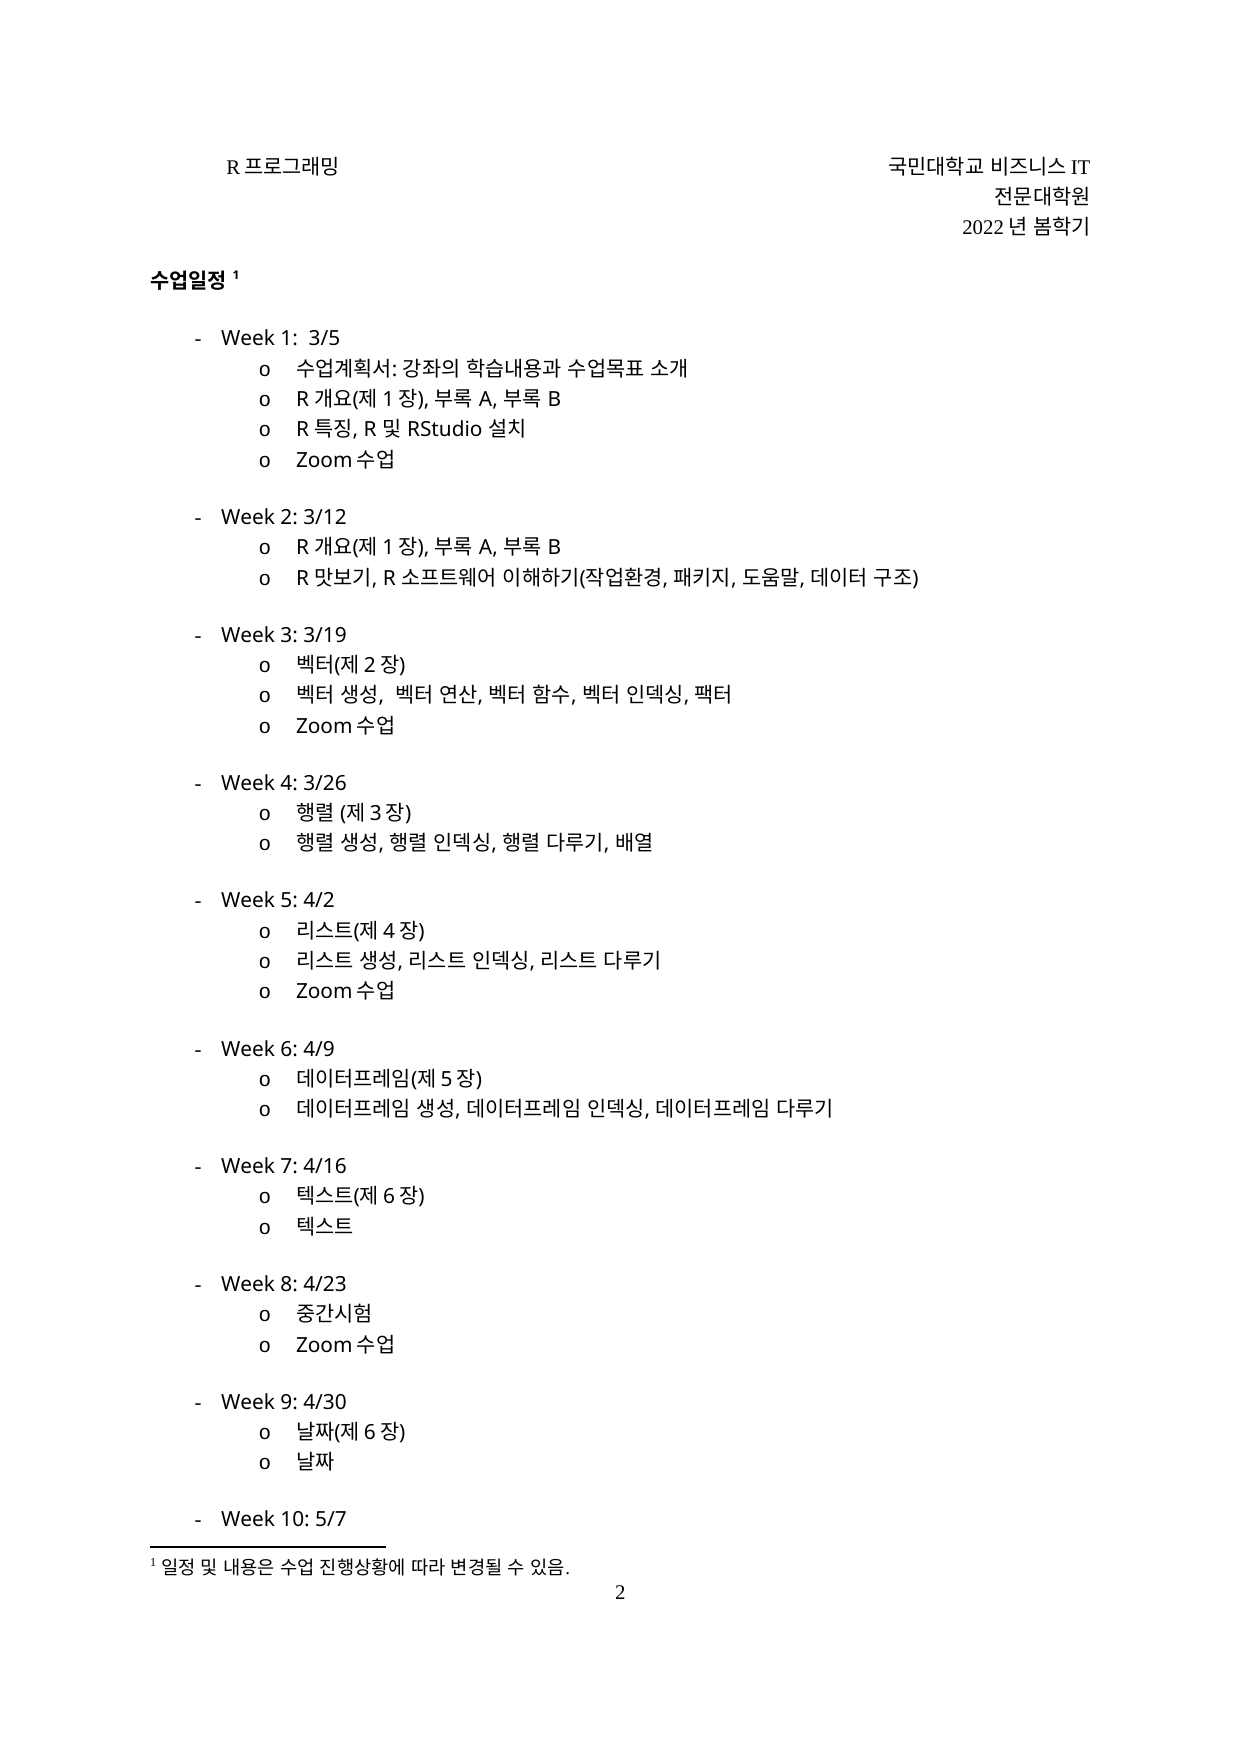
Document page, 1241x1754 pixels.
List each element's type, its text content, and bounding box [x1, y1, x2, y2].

list Week 7: 4/16 [194, 1151, 1090, 1180]
list Week 1: 3/5 [194, 323, 1090, 352]
list Zoom수업 [258, 1328, 1090, 1358]
list 중간시험 [258, 1297, 1090, 1328]
list 수업계획서: 강좌의 학습내용과 수업목표 소개 [258, 352, 1090, 382]
list 데이터프레임 생성, 데이터프레임 인덱싱, 데이터프레임 다루기 [258, 1092, 1090, 1123]
list 행렬 생성, 행렬 인덱싱, 행렬 다루기, 배열 [258, 827, 1090, 857]
text 수업일정 [150, 265, 1090, 295]
list 데이터프레임(제5장) [258, 1062, 1090, 1092]
list 텍스트 [258, 1210, 1090, 1241]
list Week 4: 3/26 [194, 768, 1090, 796]
list Week 5: 4/2 [194, 886, 1090, 914]
list 벡터 생성, 벡터 연산, 벡터 함수, 벡터 인덱싱, 팩터 [258, 678, 1090, 709]
list 텍스트(제6장) [258, 1180, 1090, 1210]
list Week 8: 4/23 [194, 1269, 1090, 1297]
list 리스트 생성, 리스트 인덱싱, 리스트 다루기 [258, 944, 1090, 975]
list Zoom수업 [258, 975, 1090, 1005]
list R 특징, R 및 RStudio 설치 [258, 413, 1090, 443]
list 리스트(제4장) [258, 914, 1090, 944]
list 벡터(제2장) [258, 648, 1090, 678]
list 행렬 (제3장) [258, 796, 1090, 827]
list R 개요(제1장), 부록 A, 부록 B [258, 530, 1090, 561]
list R 맛보기, R 소프트웨어 이해하기(작업환경, 패키지, 도움말, 데이터 구조) [258, 561, 1090, 591]
list R 개요(제1장), 부록 A, 부록 B [258, 382, 1090, 413]
list Zoom수업 [258, 709, 1090, 739]
list Zoom수업 [258, 443, 1090, 473]
list 날짜 [258, 1446, 1090, 1476]
list 날짜(제6장) [258, 1415, 1090, 1446]
list Week 10: 5/7 [194, 1504, 1090, 1533]
list Week 3: 3/19 [194, 620, 1090, 648]
list Week 9: 4/30 [194, 1387, 1090, 1415]
list Week 6: 4/9 [194, 1034, 1090, 1062]
list Week 2: 3/12 [194, 502, 1090, 530]
